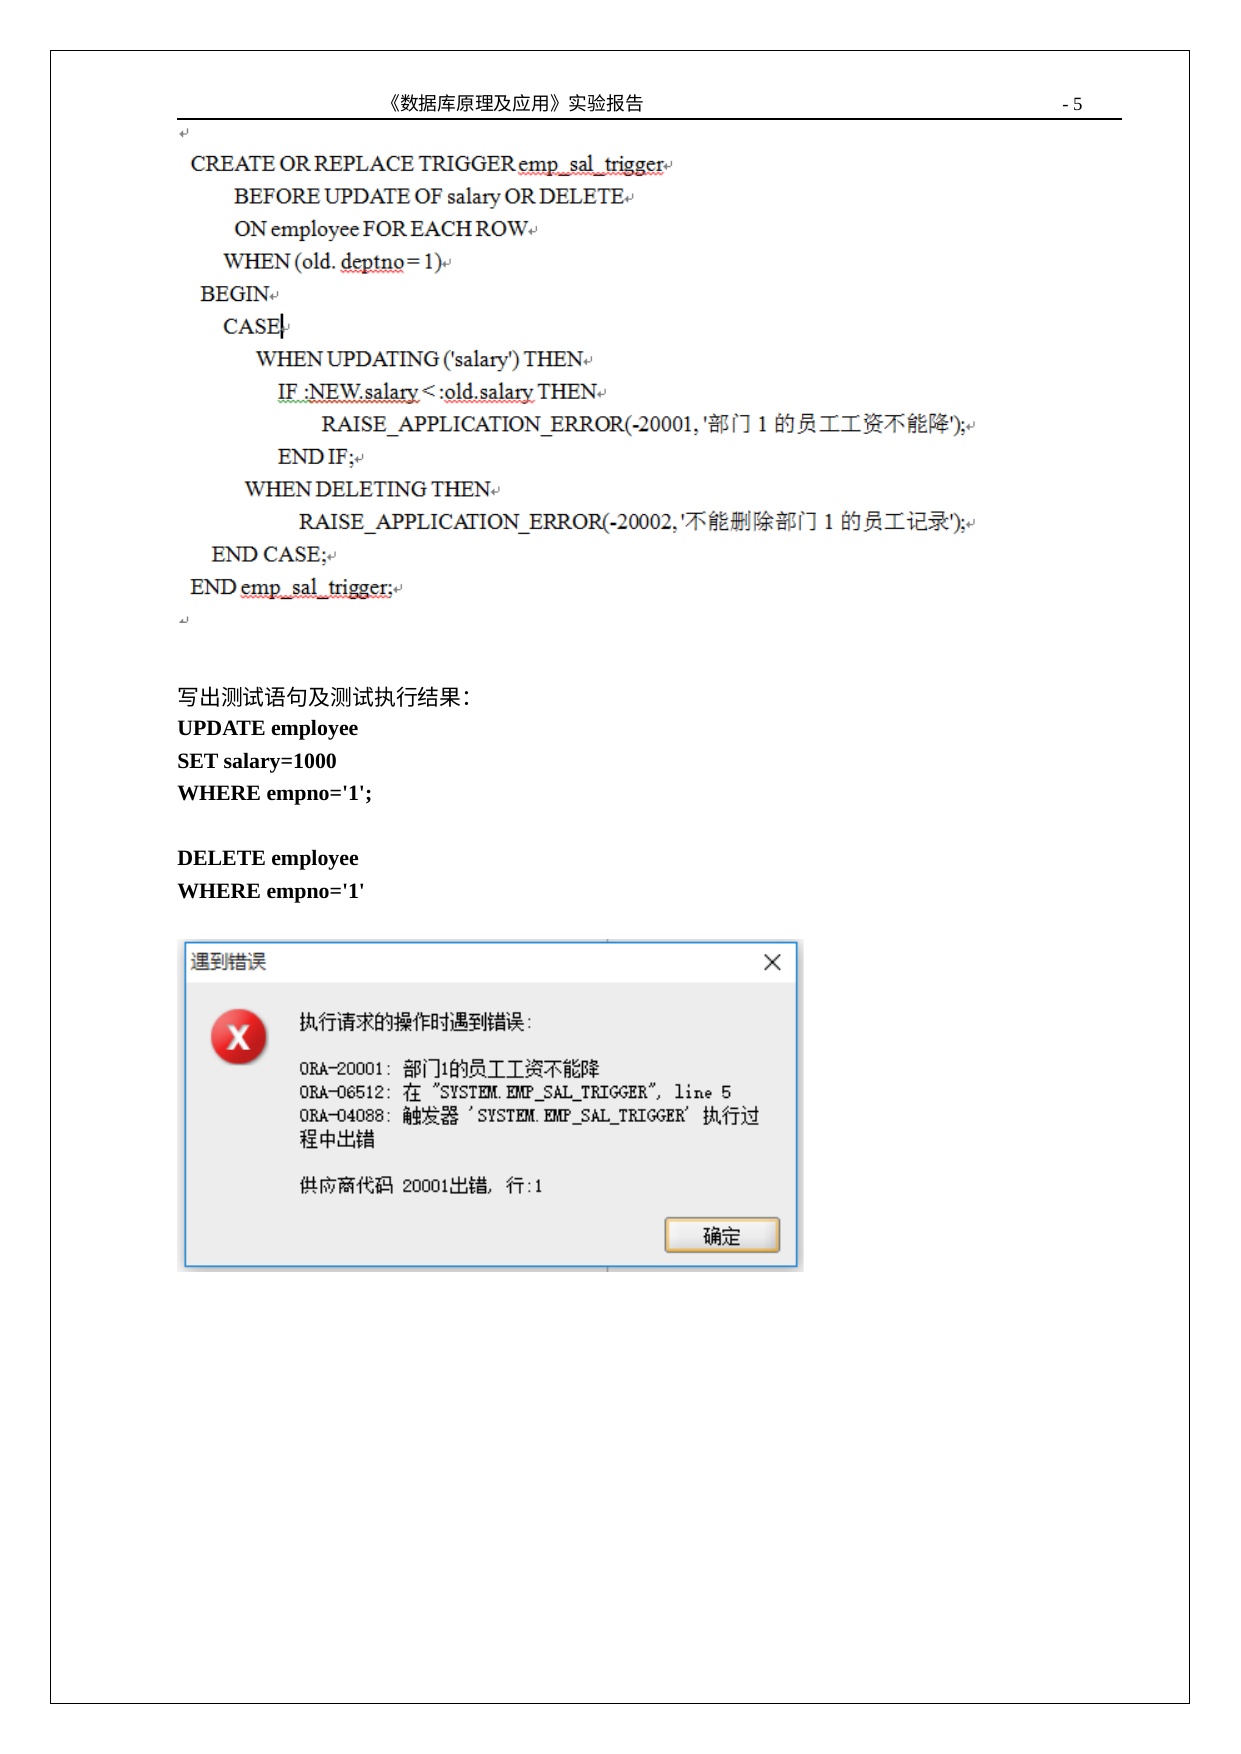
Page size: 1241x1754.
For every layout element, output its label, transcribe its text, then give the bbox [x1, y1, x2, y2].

text WHERE empno='1'; [177, 777, 1122, 809]
text DELETE employee [177, 842, 1122, 874]
picture [177, 126, 1011, 623]
text 写出测试语句及测试执行结果： [177, 679, 1122, 712]
text SET salary=1000 [177, 744, 1122, 777]
picture [177, 939, 804, 1272]
text WHERE empno='1' [177, 874, 1122, 907]
text UPDATE employee [177, 712, 1122, 744]
